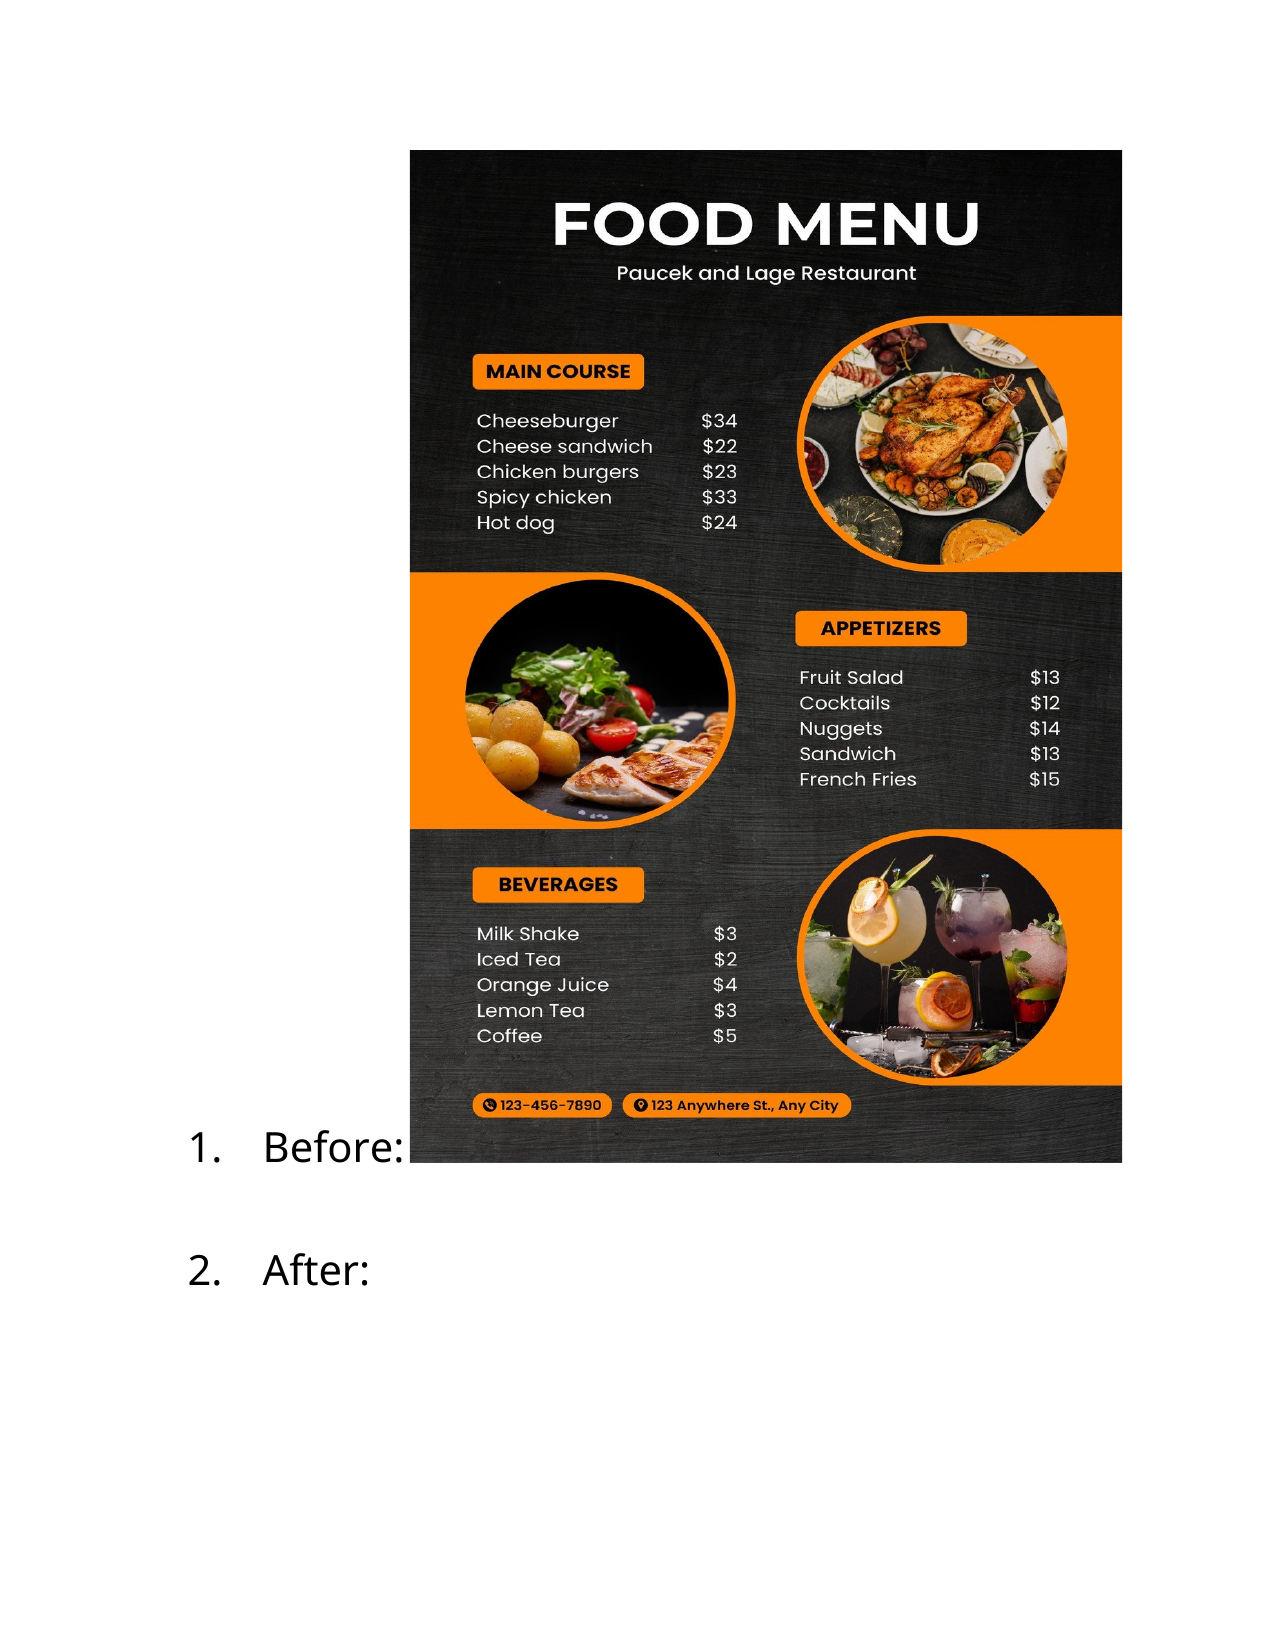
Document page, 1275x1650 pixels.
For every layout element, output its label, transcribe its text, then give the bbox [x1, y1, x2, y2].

picture [409, 150, 1123, 1163]
list After: [187, 1240, 1125, 1297]
